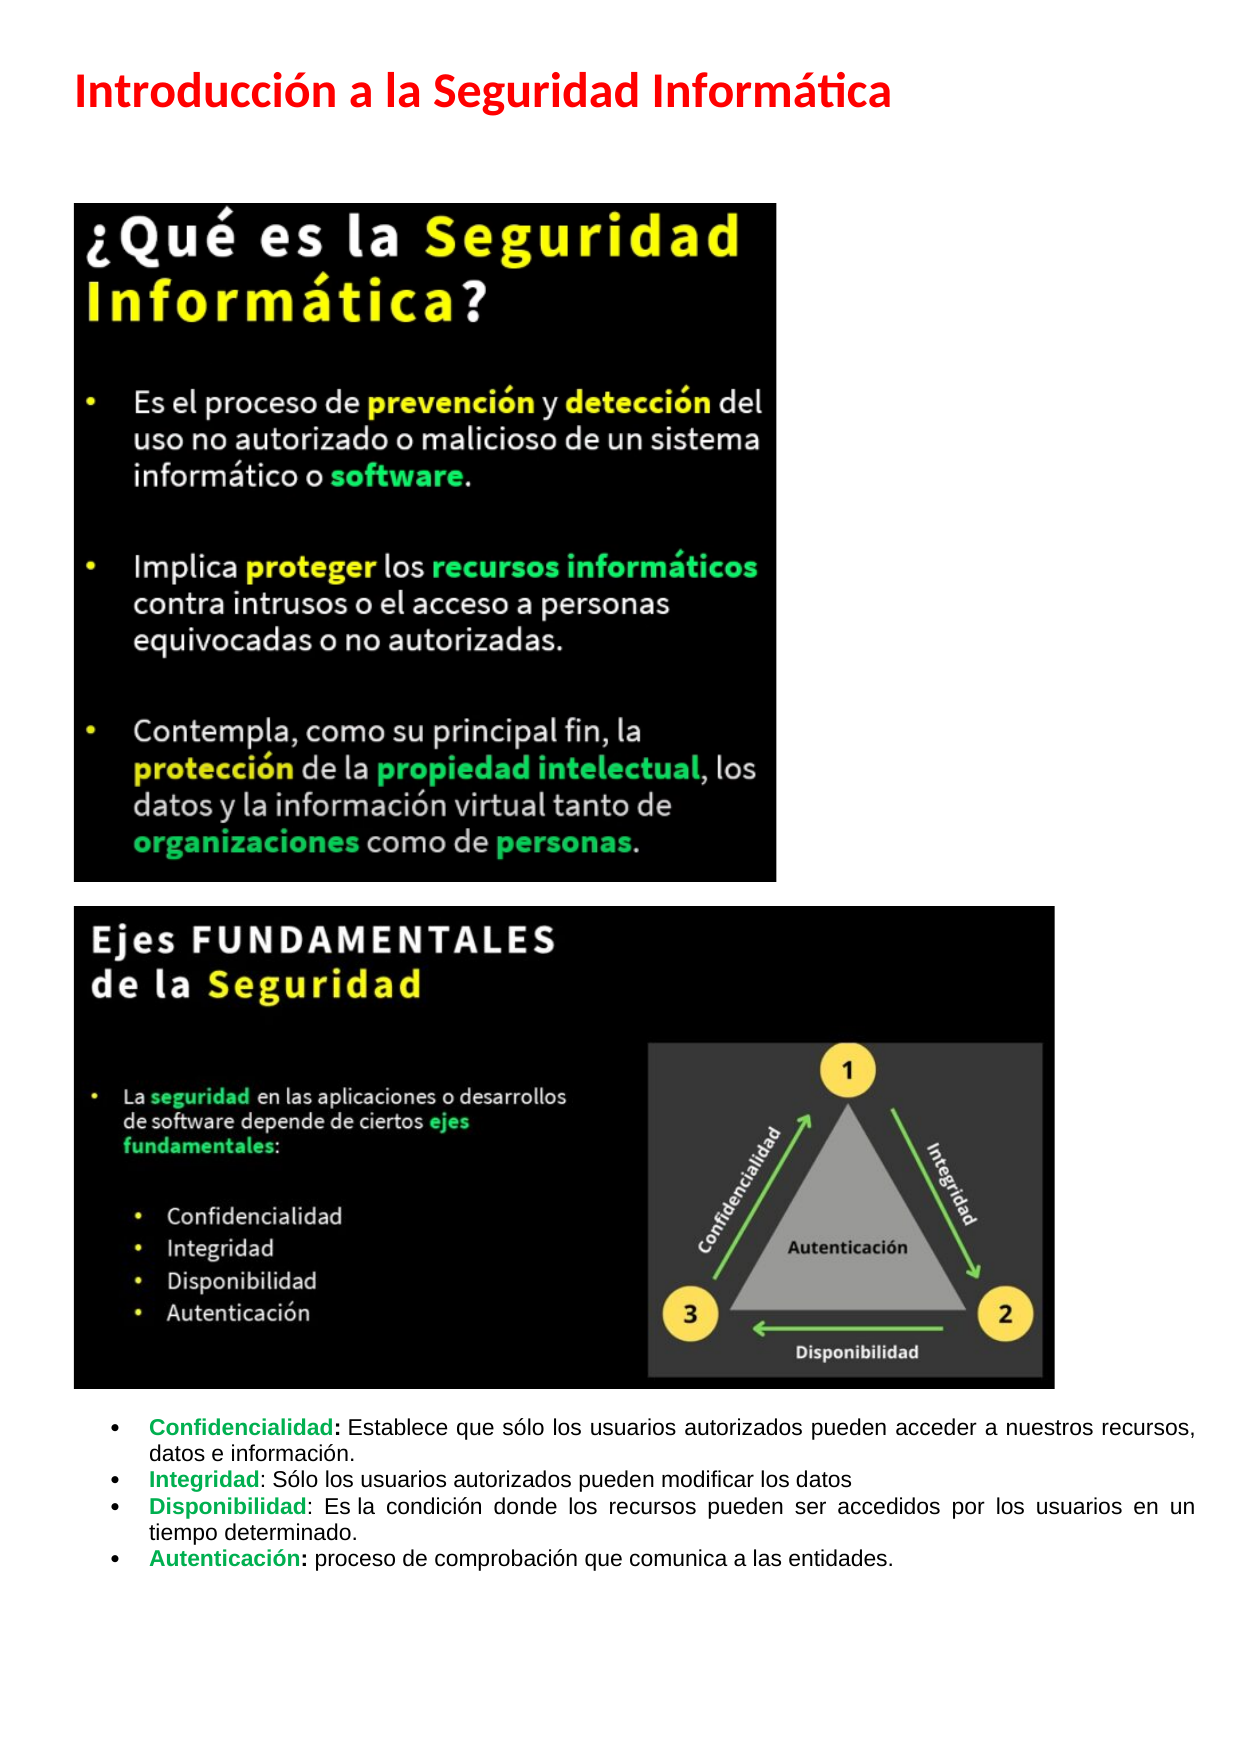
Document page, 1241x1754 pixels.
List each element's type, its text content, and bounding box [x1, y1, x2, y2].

list Autenticación: proceso de comprobación que comunica a las entidades. [111, 1545, 1196, 1572]
list Disponibilidad: Es la condición donde los recursos pueden ser accedidos por los usuarios en un tiempo determinado. [111, 1493, 1196, 1545]
list Integridad: Sólo los usuarios autorizados pueden modificar los datos [111, 1466, 1196, 1493]
list Confidencialidad: Establece que sólo los usuarios autorizados pueden acceder a nuestros recursos, datos e información. [111, 1414, 1196, 1466]
text Introducción a la Seguridad Informática [74, 59, 1196, 120]
picture [73, 906, 1055, 1389]
picture [73, 203, 777, 882]
